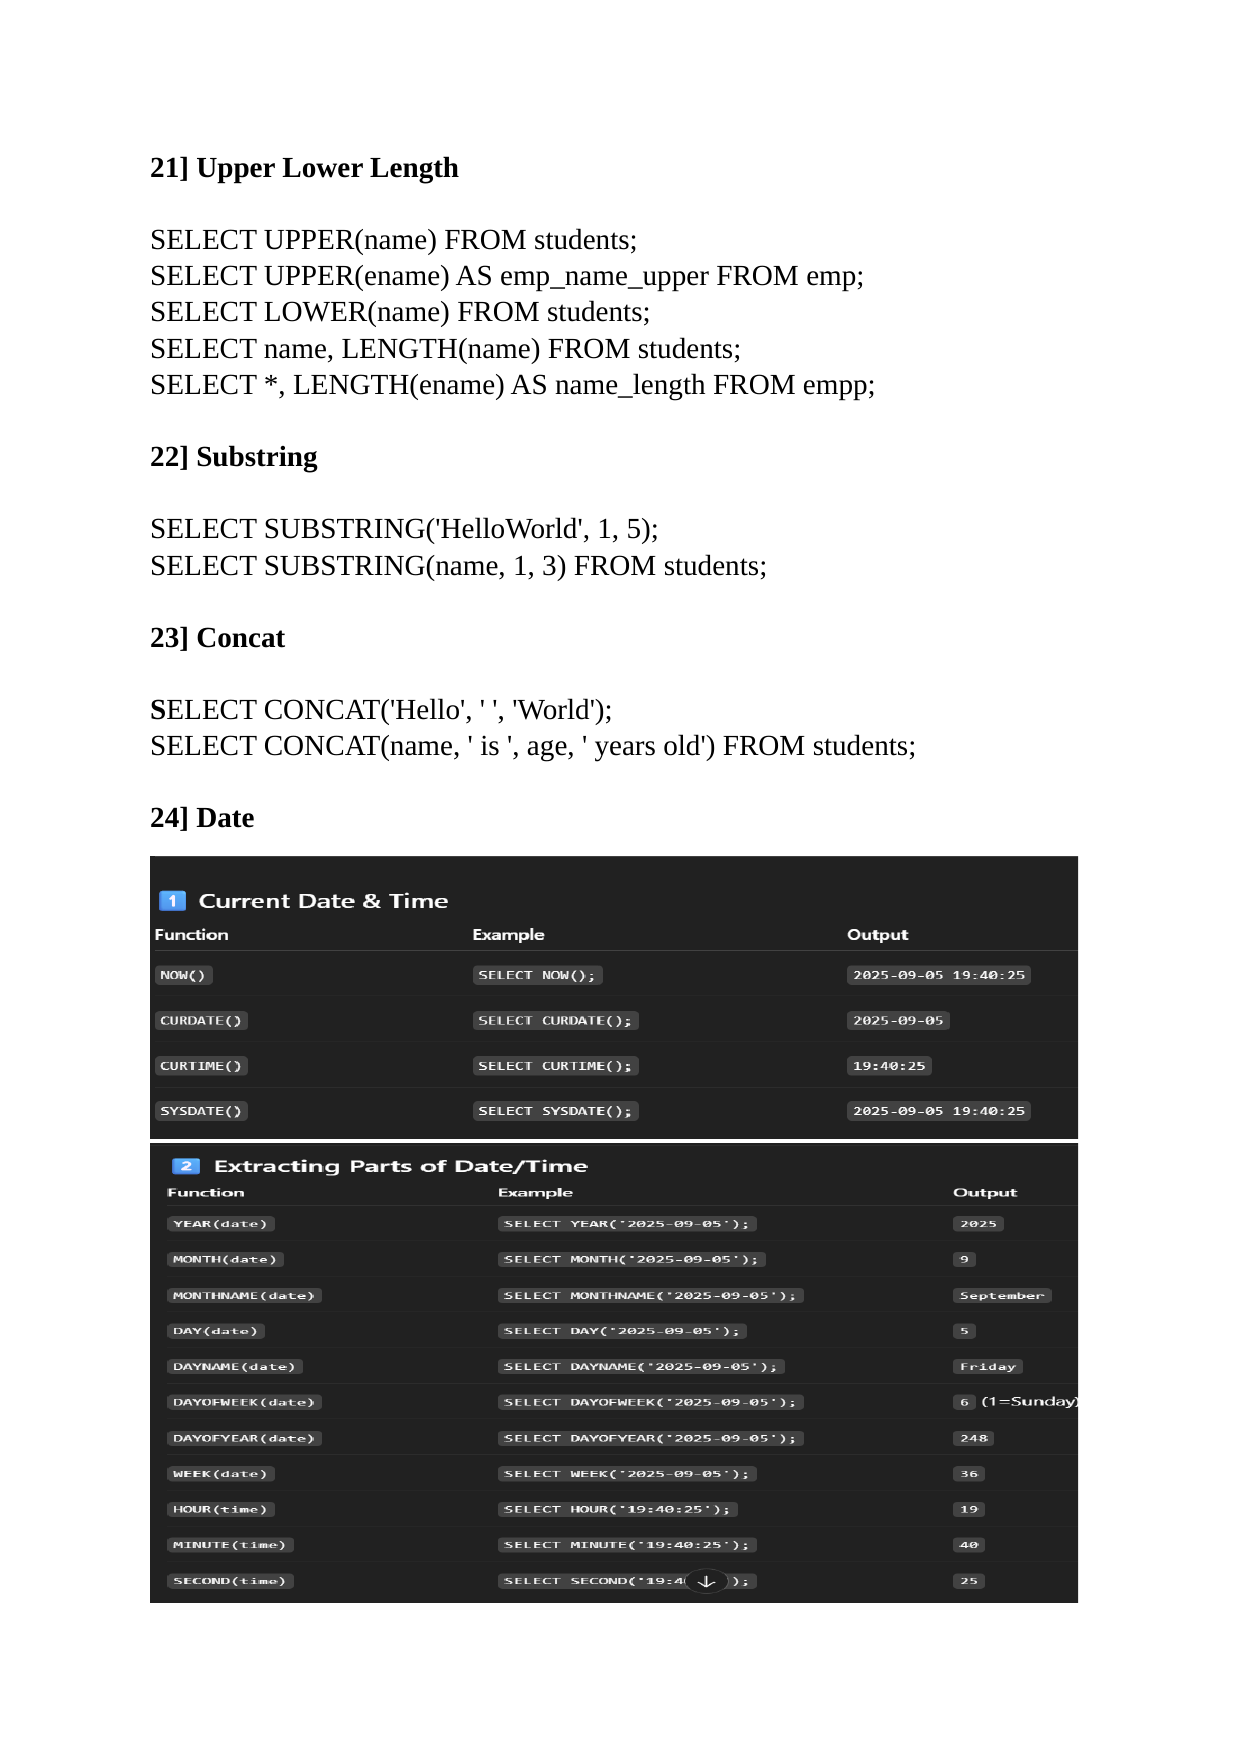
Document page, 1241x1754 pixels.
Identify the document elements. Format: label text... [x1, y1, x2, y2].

text SELECT UPPER(name) FROM students; [150, 222, 1090, 256]
text 22] Substring [150, 439, 1090, 473]
text SELECT CONCAT('Hello', ' ', 'World'); [150, 692, 1090, 726]
picture [150, 856, 1079, 1139]
text 24] Date [150, 801, 1090, 834]
text 23] Concat [150, 620, 1090, 653]
text SELECT LOWER(name) FROM students; [150, 294, 1090, 328]
text SELECT SUBSTRING('HelloWorld', 1, 5); [150, 511, 1090, 545]
text SELECT *, LENGTH(ename) AS name_length FROM empp; [150, 367, 1090, 400]
picture [150, 1143, 1079, 1603]
text 21] Upper Lower Length [150, 150, 1090, 183]
text SELECT SUBSTRING(name, 1, 3) FROM students; [150, 548, 1090, 581]
text SELECT name, LENGTH(name) FROM students; [150, 331, 1090, 364]
text SELECT CONCAT(name, ' is ', age, ' years old') FROM students; [150, 728, 1090, 762]
text SELECT UPPER(ename) AS emp_name_upper FROM emp; [150, 258, 1090, 292]
